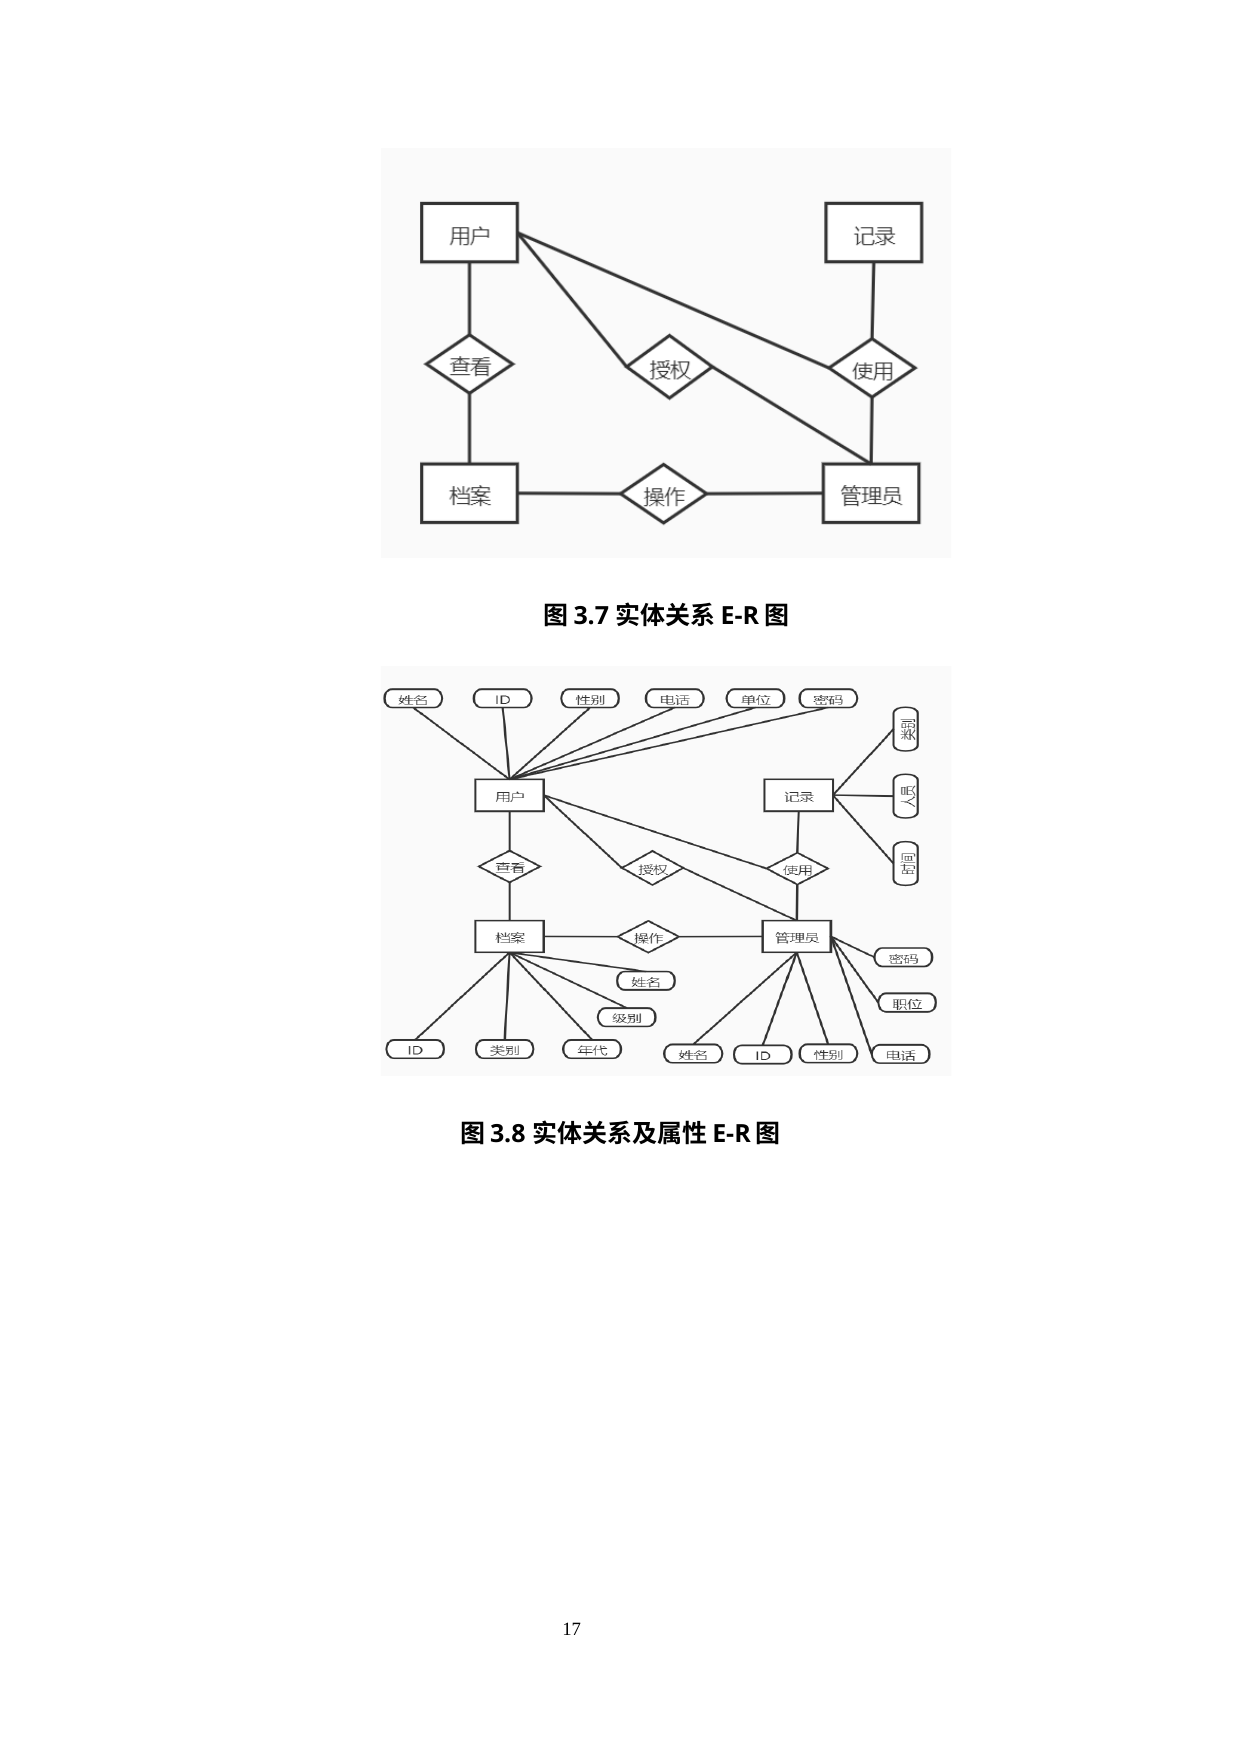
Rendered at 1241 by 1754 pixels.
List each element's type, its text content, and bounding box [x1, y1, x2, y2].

list 图3.8 实体关系及属性E-R图 [148, 1097, 1093, 1167]
text 图3.7 实体关系E-R图 [148, 579, 1093, 648]
picture [380, 666, 952, 1076]
picture [381, 148, 952, 558]
